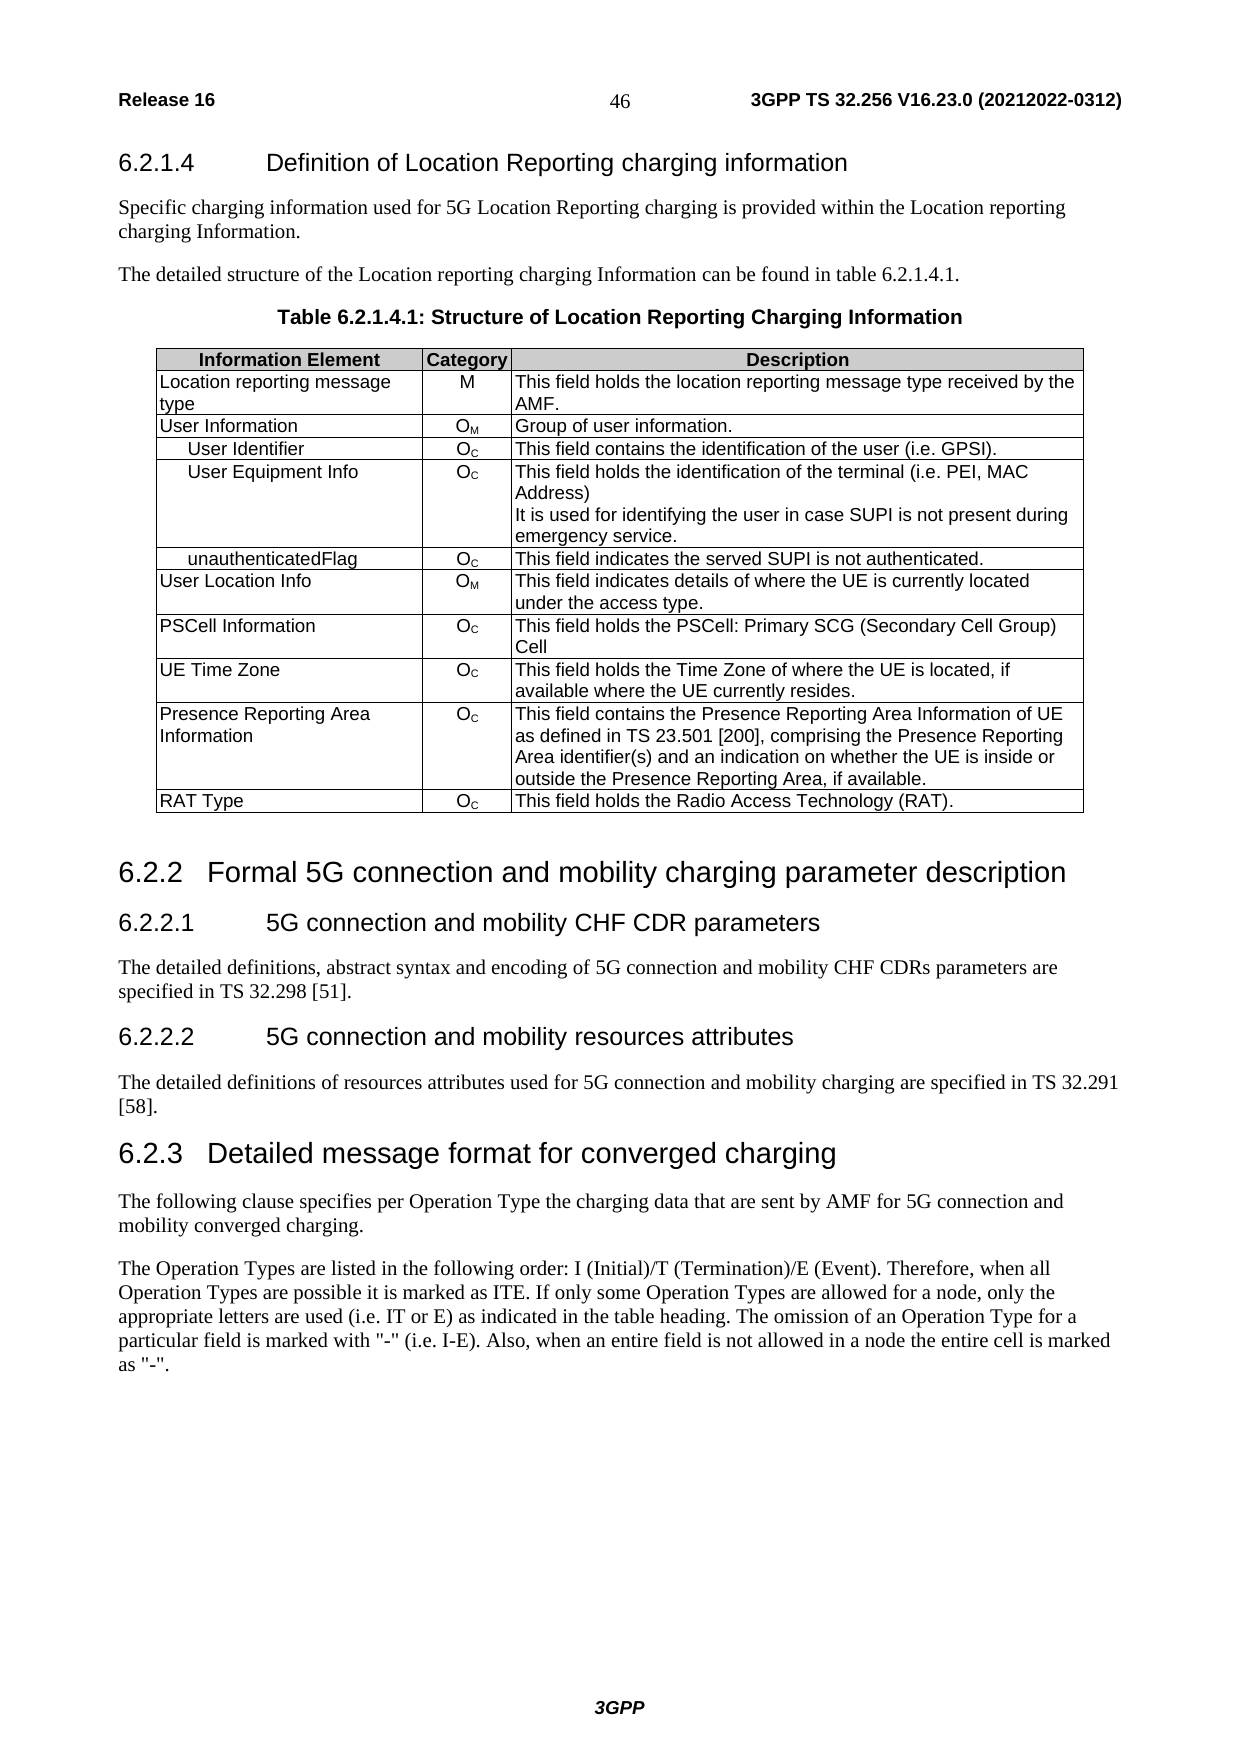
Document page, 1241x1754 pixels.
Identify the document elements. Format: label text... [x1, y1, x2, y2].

subtitle 6.2.2 Formal 5G connection and mobility charging parameter description [118, 856, 1122, 889]
table_cell OM [423, 570, 511, 613]
text The following clause specifies per Operation Type the charging data that are sent by AMF for 5G connection and mobility converged charging. [118, 1189, 1122, 1237]
table_cell UE Time Zone [157, 659, 422, 702]
table_cell This field contains the identification of the user (i.e. GPSI). [512, 438, 1083, 459]
table_header Category [423, 349, 511, 370]
table_cell This field holds the location reporting message type received by the AMF. [512, 371, 1083, 414]
table_cell User Location Info [157, 570, 422, 613]
table_cell This field holds the Radio Access Technology (RAT). [512, 790, 1083, 812]
table_cell OC [423, 438, 511, 459]
table_cell User Information [157, 415, 422, 437]
table_cell User Equipment Info [157, 460, 422, 547]
table_cell OC [423, 548, 511, 569]
table_cell This field indicates the served SUPI is not authenticated. [512, 548, 1083, 569]
table_cell This field holds the PSCell: Primary SCG (Secondary Cell Group) Cell [512, 615, 1083, 658]
subtitle 6.2.1.4 Definition of Location Reporting charging information [118, 147, 1122, 176]
table_cell Location reporting message type [157, 371, 422, 414]
table_cell unauthenticatedFlag [157, 548, 422, 569]
table_cell PSCell Information [157, 615, 422, 658]
table_cell This field holds the Time Zone of where the UE is located, if available where the UE currently resides. [512, 659, 1083, 702]
table_cell OC [423, 615, 511, 658]
text Table 6.2.1.4.1: Structure of Location Reporting Charging Information [118, 305, 1122, 329]
subtitle 6.2.3 Detailed message format for converged charging [118, 1137, 1122, 1170]
text The detailed structure of the Location reporting charging Information can be found in table 6.2.1.4.1. [118, 262, 1122, 286]
table_cell OC [423, 659, 511, 702]
table_cell This field holds the identification of the terminal (i.e. PEI, MAC Address) It is used for identifying the user in case SUPI is not present during emergency service. [512, 460, 1083, 547]
table_cell OC [423, 790, 511, 812]
text The detailed definitions of resources attributes used for 5G connection and mobility charging are specified in TS 32.291 [58]. [118, 1070, 1122, 1118]
table_cell OC [423, 703, 511, 789]
table_cell User Identifier [157, 438, 422, 459]
subtitle 6.2.2.2 5G connection and mobility resources attributes [118, 1022, 1122, 1051]
table_cell Group of user information. [512, 415, 1083, 437]
table_cell This field indicates details of where the UE is currently located under the access type. [512, 570, 1083, 613]
table_cell OC [423, 460, 511, 547]
text The detailed definitions, abstract syntax and encoding of 5G connection and mobility CHF CDRs parameters are specified in TS 32.298 [51]. [118, 955, 1122, 1003]
table_cell This field contains the Presence Reporting Area Information of UE as defined in TS 23.501 [200], comprising the Presence Reporting Area identifier(s) and an indication on whether the UE is inside or outside the Presence Reporting Area, if available. [512, 703, 1083, 789]
text Specific charging information used for 5G Location Reporting charging is provided within the Location reporting charging Information. [118, 195, 1122, 243]
table_cell Presence Reporting Area Information [157, 703, 422, 789]
text The Operation Types are listed in the following order: I (Initial)/T (Termination)/E (Event). Therefore, when all Operation Types are possible it is marked as ITE. If only some Operation Types are allowed for a node, only the appropriate letters are used (i.e. IT or E) as indicated in the table heading. The omission of an Operation Type for a particular field is marked with "-" (i.e. I-E). Also, when an entire field is not allowed in a node the entire cell is marked as "-". [118, 1256, 1122, 1376]
table_cell RAT Type [157, 790, 422, 812]
table_cell M [423, 371, 511, 414]
table_header Information Element [157, 349, 422, 370]
table_header Description [512, 349, 1083, 370]
subtitle 6.2.2.1 5G connection and mobility CHF CDR parameters [118, 908, 1122, 937]
table_cell OM [423, 415, 511, 437]
